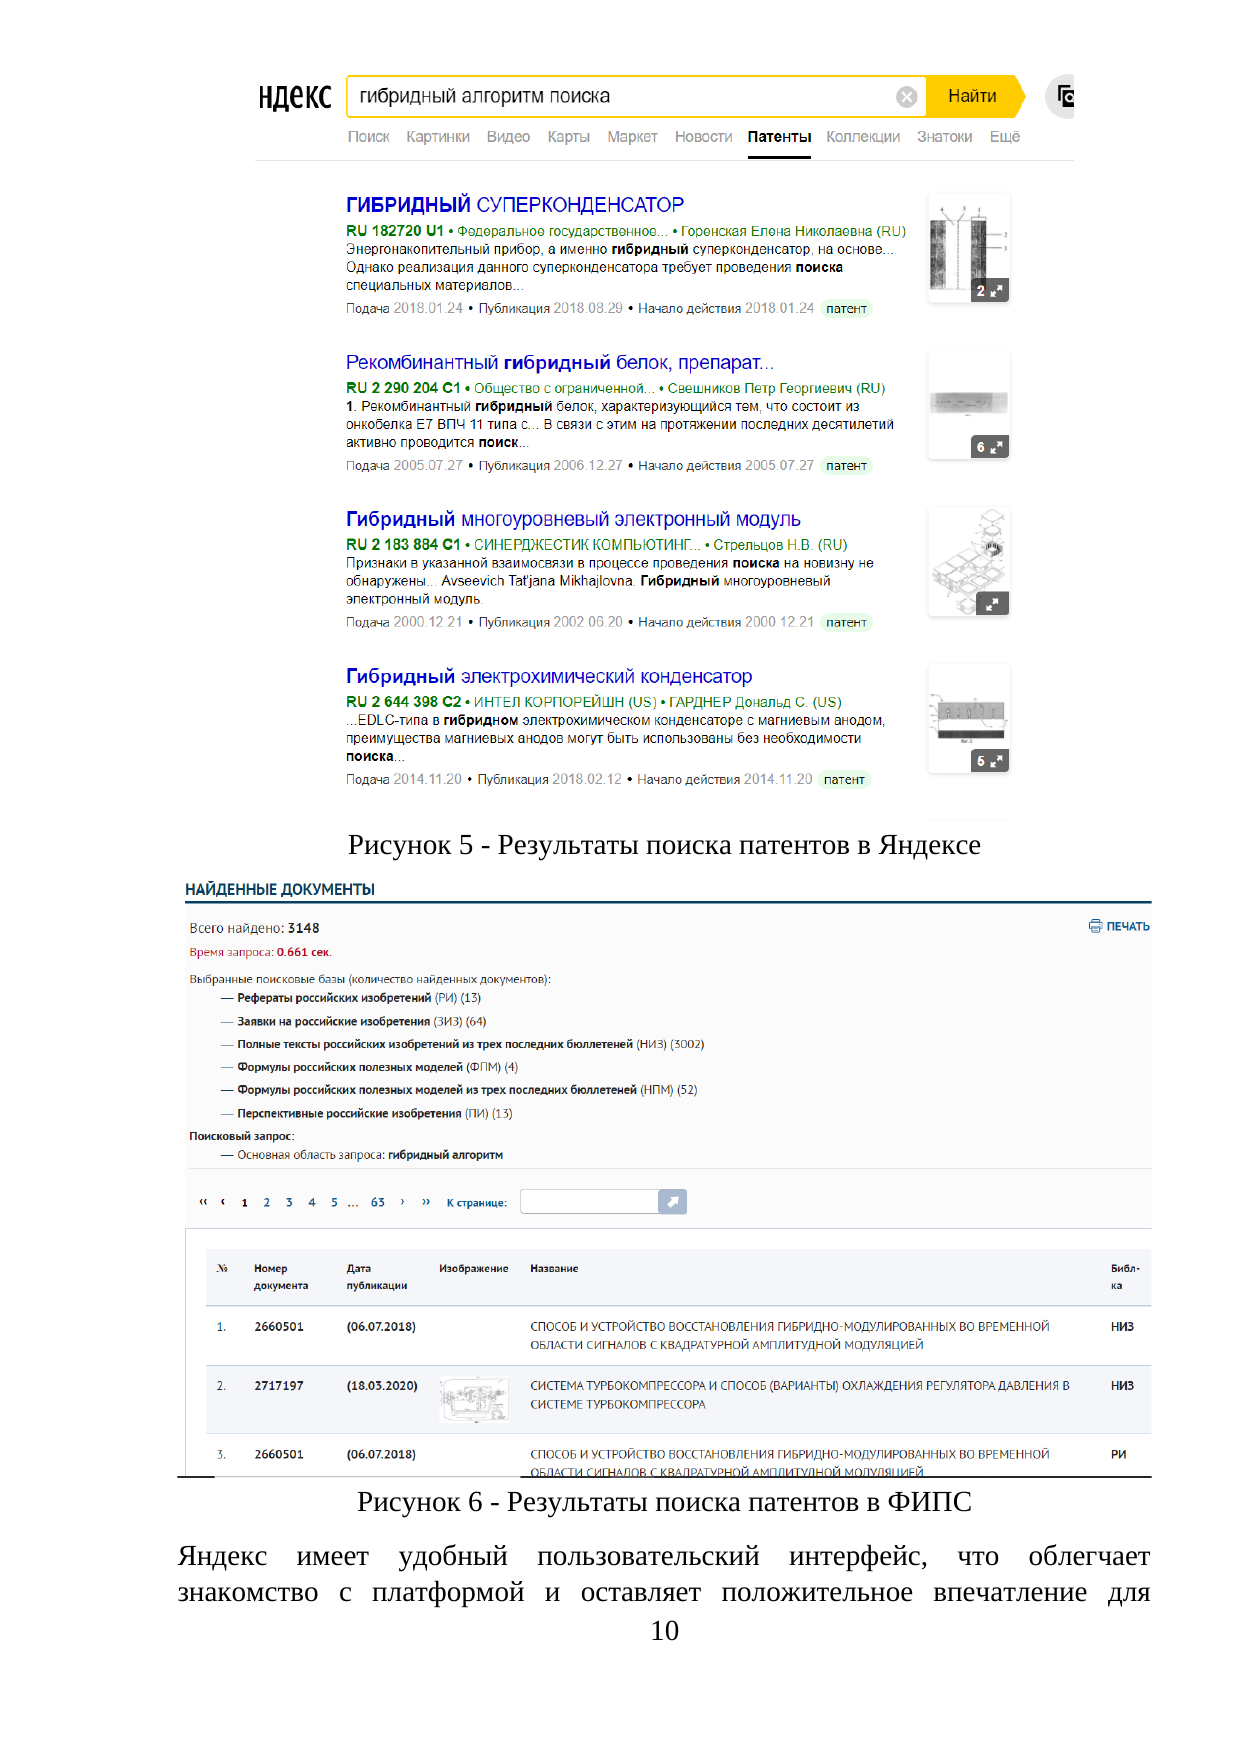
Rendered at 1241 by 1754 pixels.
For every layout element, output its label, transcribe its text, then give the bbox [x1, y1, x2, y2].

text Рисунок 5 - Результаты поиска патентов в Яндексе [177, 827, 1152, 861]
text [177, 1538, 1152, 1608]
text Рисунок 6 - Результаты поиска патентов в ФИПС [177, 1484, 1152, 1518]
picture [255, 73, 1074, 821]
picture [177, 881, 1152, 1478]
